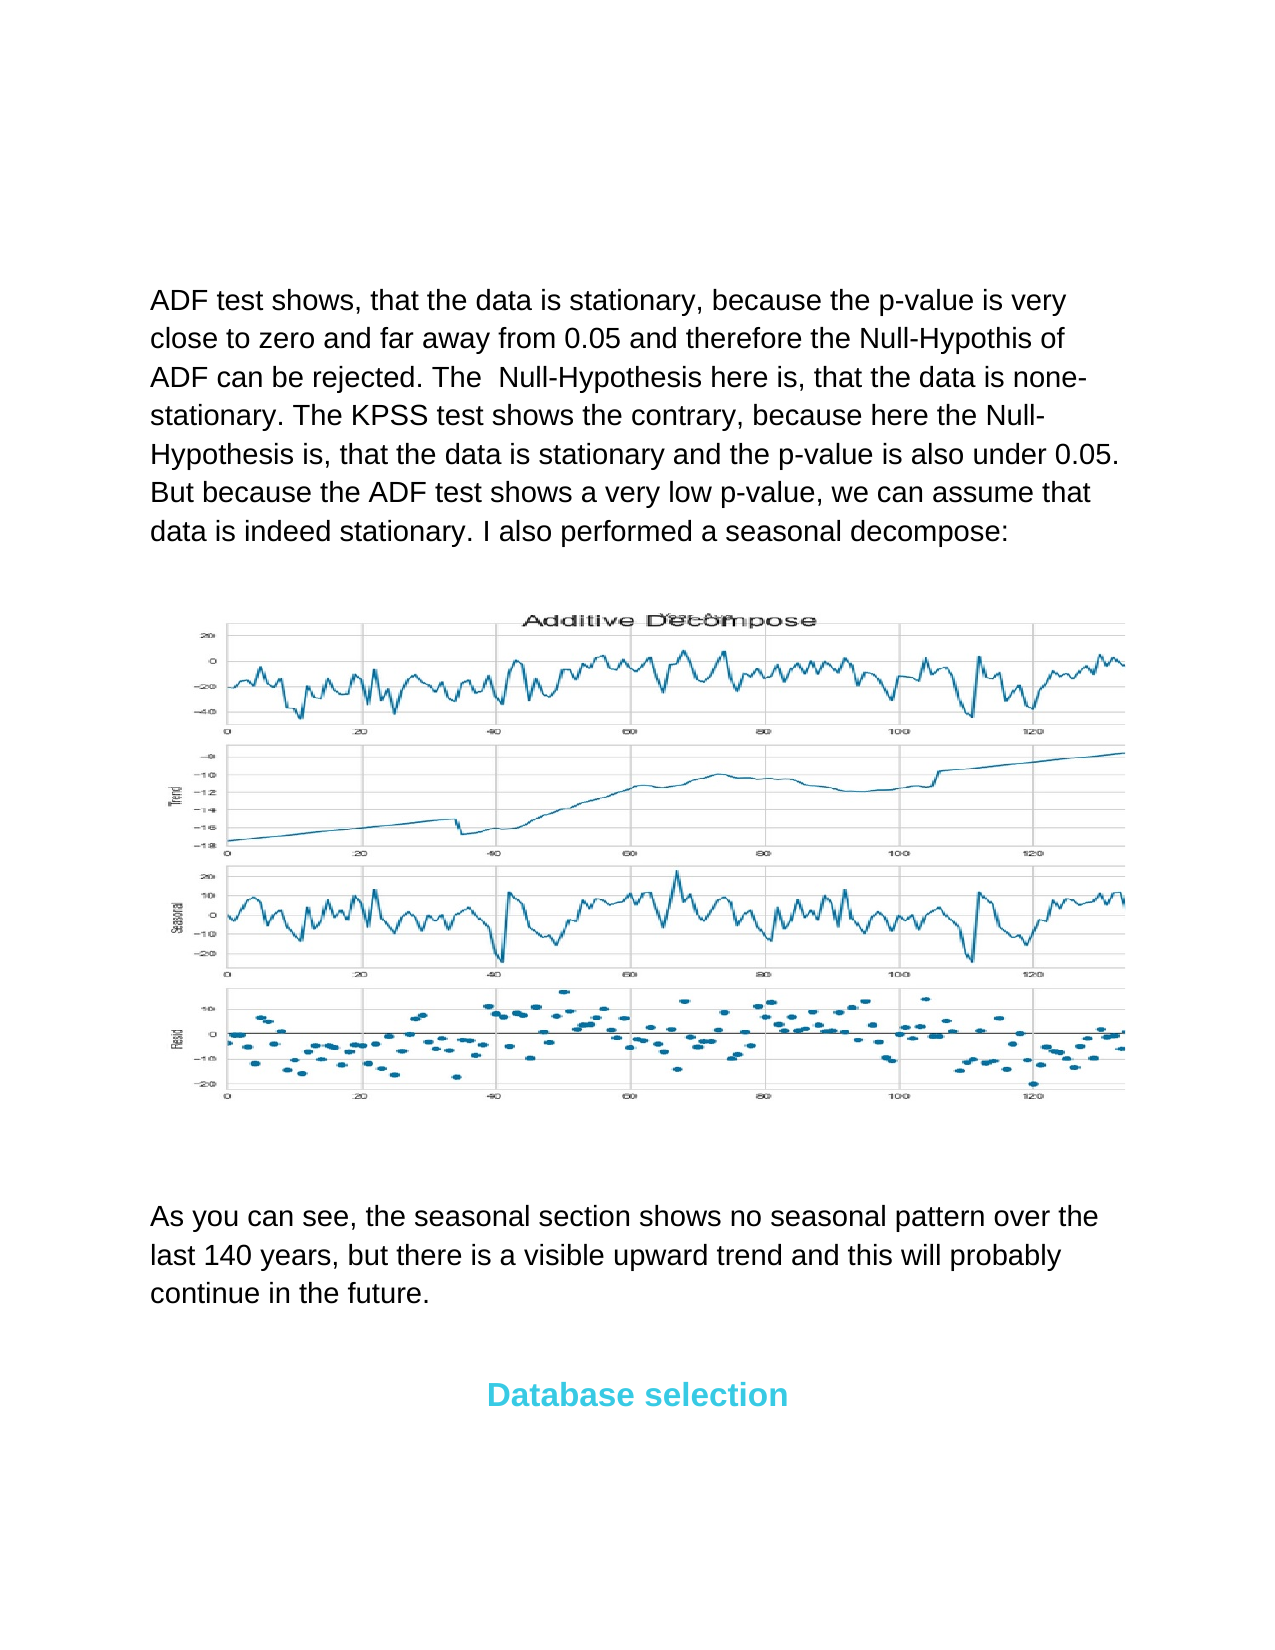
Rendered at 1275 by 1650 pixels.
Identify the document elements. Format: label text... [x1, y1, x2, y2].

text ADF test shows, that the data is stationary, because the p-value is very close to zero and far away from 0.05 and therefore the Null-Hypothis of ADF can be rejected. The Null-Hypothesis here is, that the data is none-stationary. The KPSS test shows the contrary, because here the Null-Hypothesis is, that the data is stationary and the p-value is also under 0.05. But because the ADF test shows a very low p-value, we can assume that data is indeed stationary. I also performed a seasonal decompose: [150, 282, 1125, 547]
text Database selection [150, 1375, 1125, 1414]
text As you can see, the seasonal section shows no seasonal pattern over the last 140 years, but there is a visible upward trend and this will probably continue in the future. [150, 1199, 1125, 1310]
picture [150, 612, 1125, 1162]
